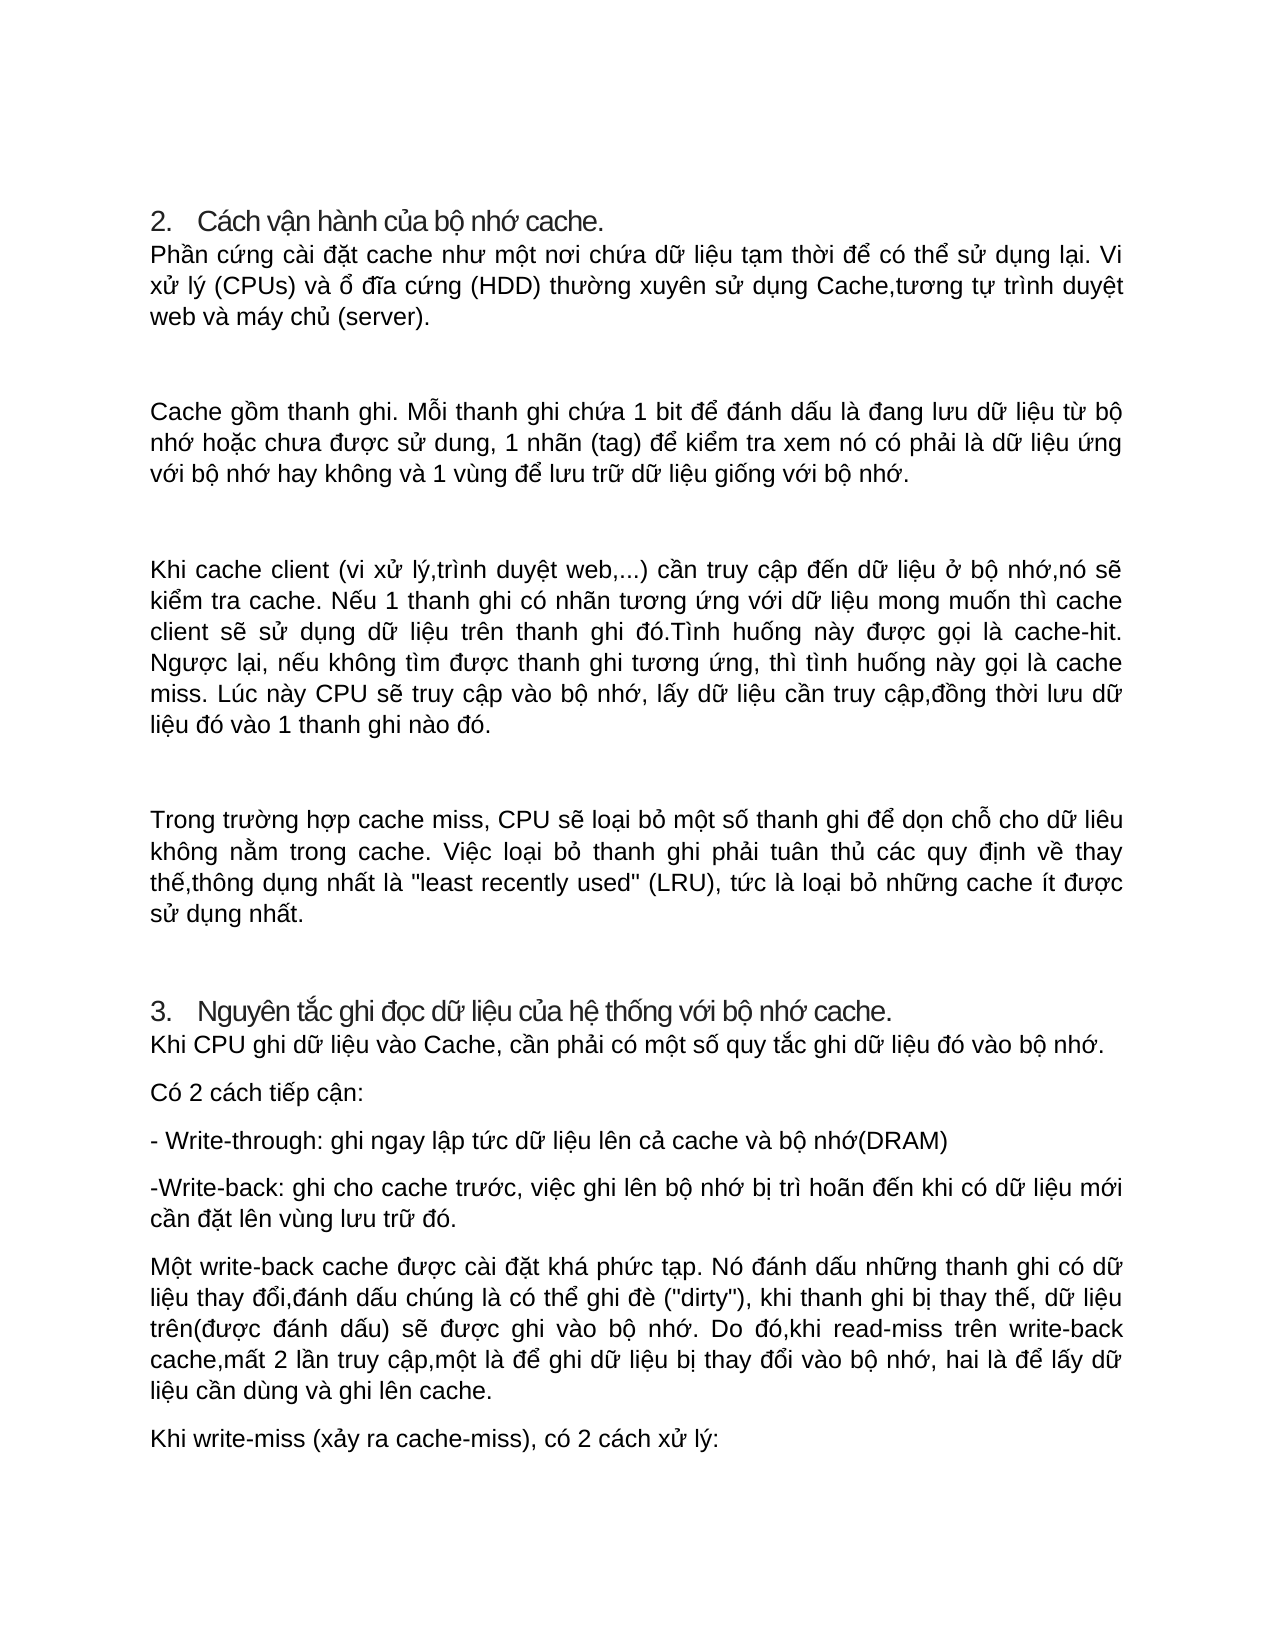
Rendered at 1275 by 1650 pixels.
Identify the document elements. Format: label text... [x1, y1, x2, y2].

text Khi cache client (vi xử lý,trình duyệt web,...) cần truy cập đến dữ liệu ở bộ nhớ,nó sẽ kiểm tra cache. Nếu 1 thanh ghi có nhãn tương ứng với dữ liệu mong muốn thì cache client sẽ sử dụng dữ liệu trên thanh ghi đó.Tình huống này được gọi là cache-hit. Ngược lại, nếu không tìm được thanh ghi tương ứng, thì tình huống này gọi là cache miss. Lúc này CPU sẽ truy cập vào bộ nhớ, lấy dữ liệu cần truy cập,đồng thời lưu dữ liệu đó vào 1 thanh ghi nào đó. [150, 555, 1125, 739]
text Khi CPU ghi dữ liệu vào Cache, cần phải có một số quy tắc ghi dữ liệu đó vào bộ nhớ. [150, 1030, 1125, 1059]
text Phần cứng cài đặt cache như một nơi chứa dữ liệu tạm thời để có thể sử dụng lại. Vi xử lý (CPUs) và ổ đĩa cứng (HDD) thường xuyên sử dụng Cache,tương tự trình duyệt web và máy chủ (server). [150, 240, 1125, 331]
text Có 2 cách tiếp cận: [150, 1078, 1125, 1107]
text Trong trường hợp cache miss, CPU sẽ loại bỏ một số thanh ghi để dọn chỗ cho dữ liêu không nằm trong cache. Việc loại bỏ thanh ghi phải tuân thủ các quy định về thay thế,thông dụng nhất là "least recently used" (LRU), tức là loại bỏ những cache ít được sử dụng nhất. [150, 806, 1125, 927]
text Khi write-miss (xảy ra cache-miss), có 2 cách xử lý: [150, 1424, 1125, 1453]
text Cache gồm thanh ghi. Mỗi thanh ghi chứa 1 bit để đánh dấu là đang lưu dữ liệu từ bộ nhớ hoặc chưa được sử dung, 1 nhãn (tag) để kiểm tra xem nó có phải là dữ liệu ứng với bộ nhớ hay không và 1 vùng để lưu trữ dữ liệu giống với bộ nhớ. [150, 397, 1125, 488]
text -Write-back: ghi cho cache trước, việc ghi lên bộ nhớ bị trì hoãn đến khi có dữ liệu mới cần đặt lên vùng lưu trữ đó. [150, 1173, 1125, 1233]
subtitle Nguyên tắc ghi đọc dữ liệu của hệ thống với bộ nhớ cache. [150, 994, 1125, 1028]
text Một write-back cache được cài đặt khá phức tạp. Nó đánh dấu những thanh ghi có dữ liệu thay đổi,đánh dấu chúng là có thể ghi đè ("dirty"), khi thanh ghi bị thay thế, dữ liệu trên(được đánh dấu) sẽ được ghi vào bộ nhớ. Do đó,khi read-miss trên write-back cache,mất 2 lần truy cập,một là để ghi dữ liệu bị thay đổi vào bộ nhớ, hai là để lấy dữ liệu cần dùng và ghi lên cache. [150, 1252, 1125, 1405]
text - Write-through: ghi ngay lập tức dữ liệu lên cả cache và bộ nhớ(DRAM) [150, 1126, 1125, 1154]
subtitle Cách vận hành của bộ nhớ cache. [150, 204, 1125, 237]
